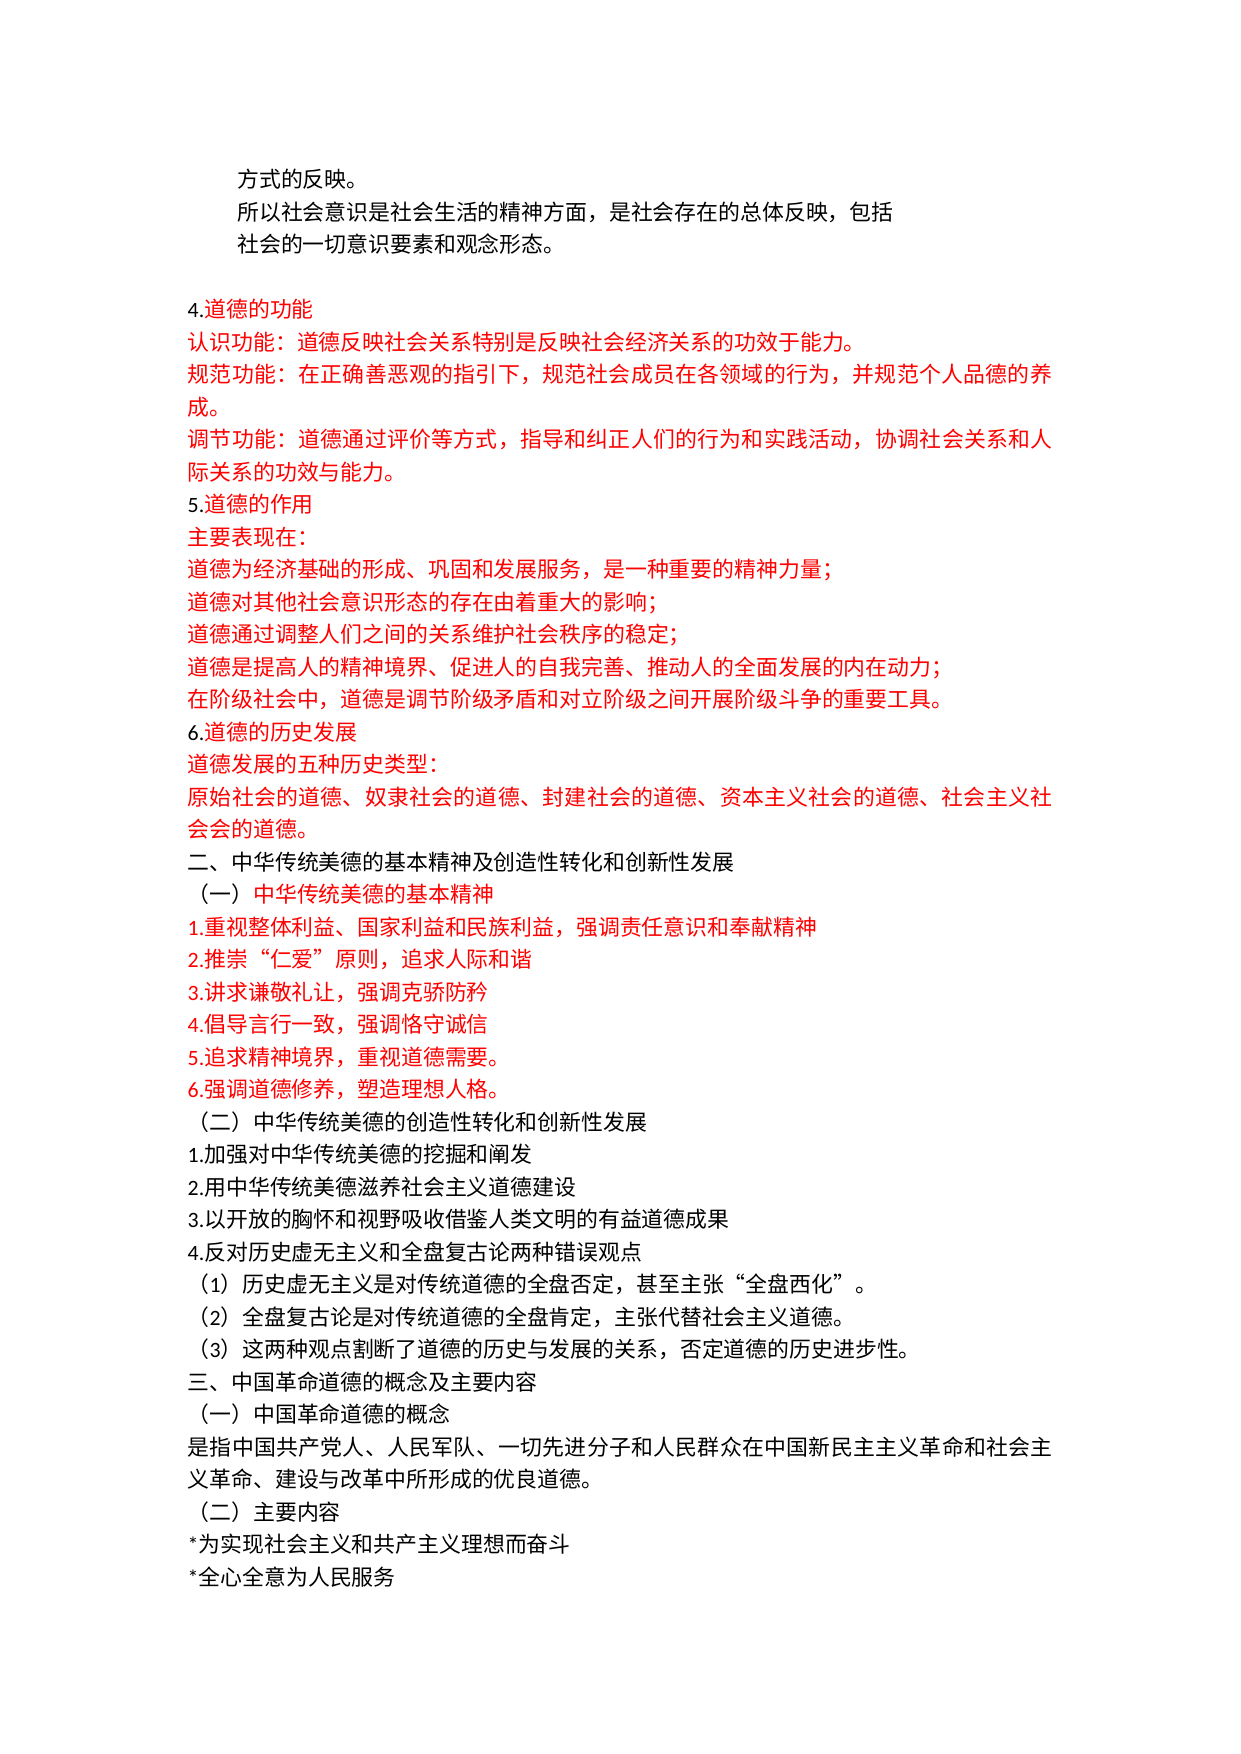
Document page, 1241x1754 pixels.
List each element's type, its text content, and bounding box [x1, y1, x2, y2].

text 调节功能：道德通过评价等方式，指导和纠正人们的行为和实践活动，协调社会关系和人际关系的功效与能力。 [187, 422, 1053, 487]
text 道德发展的五种历史类型： [187, 747, 1053, 779]
text （2）全盘复古论是对传统道德的全盘肯定，主张代替社会主义道德。 [187, 1299, 1053, 1332]
text 方式的反映。 [187, 162, 1053, 194]
text 4.倡导言行一致，强调恪守诚信 [187, 1007, 1053, 1039]
text 三、中国革命道德的概念及主要内容 [187, 1364, 1053, 1397]
text 规范功能：在正确善恶观的指引下，规范社会成员在各领域的行为，并规范个人品德的养成。 [187, 357, 1053, 422]
text 是指中国共产党人、人民军队、一切先进分子和人民群众在中国新民主主义革命和社会主义革命、建设与改革中所形成的优良道德。 [187, 1429, 1053, 1494]
text *全心全意为人民服务 [187, 1559, 1053, 1592]
text （1）历史虚无主义是对传统道德的全盘否定，甚至主张“全盘西化”。 [187, 1267, 1053, 1299]
text 1.重视整体利益、国家利益和民族利益，强调责任意识和奉献精神 [187, 909, 1053, 942]
text （一）中国革命道德的概念 [187, 1397, 1053, 1429]
text 道德为经济基础的形成、巩固和发展服务，是一种重要的精神力量； [187, 552, 1053, 584]
text 社会的一切意识要素和观念形态。 [187, 227, 1053, 259]
text 原始社会的道德、奴隶社会的道德、封建社会的道德、资本主义社会的道德、社会主义社会会的道德。 [187, 779, 1053, 844]
text 认识功能：道德反映社会关系特别是反映社会经济关系的功效于能力。 [187, 324, 1053, 357]
text 4.反对历史虚无主义和全盘复古论两种错误观点 [187, 1234, 1053, 1267]
text 1.加强对中华传统美德的挖掘和阐发 [187, 1137, 1053, 1169]
text 3.讲求谦敬礼让，强调克骄防矜 [187, 974, 1053, 1007]
text 5.追求精神境界，重视道德需要。 [187, 1039, 1053, 1072]
text 道德对其他社会意识形态的存在由着重大的影响； [187, 584, 1053, 617]
text 4.道德的功能 [187, 292, 1053, 324]
text 6.道德的历史发展 [187, 714, 1053, 747]
text 2.用中华传统美德滋养社会主义道德建设 [187, 1169, 1053, 1202]
text 5.道德的作用 [187, 487, 1053, 519]
text 在阶级社会中，道德是调节阶级矛盾和对立阶级之间开展阶级斗争的重要工具。 [187, 682, 1053, 714]
text 3.以开放的胸怀和视野吸收借鉴人类文明的有益道德成果 [187, 1202, 1053, 1234]
text 主要表现在： [187, 519, 1053, 552]
text 道德通过调整人们之间的关系维护社会秩序的稳定； [187, 617, 1053, 649]
text （一）中华传统美德的基本精神 [187, 877, 1053, 909]
text （3）这两种观点割断了道德的历史与发展的关系，否定道德的历史进步性。 [187, 1332, 1053, 1364]
text （二）主要内容 [187, 1494, 1053, 1527]
text （二）中华传统美德的创造性转化和创新性发展 [187, 1104, 1053, 1137]
text *为实现社会主义和共产主义理想而奋斗 [187, 1527, 1053, 1559]
text 道德是提高人的精神境界、促进人的自我完善、推动人的全面发展的内在动力； [187, 649, 1053, 682]
text 二、中华传统美德的基本精神及创造性转化和创新性发展 [187, 844, 1053, 877]
text 所以社会意识是社会生活的精神方面，是社会存在的总体反映，包括 [187, 194, 1053, 227]
text 6.强调道德修养，塑造理想人格。 [187, 1072, 1053, 1104]
text 2.推崇“仁爱”原则，追求人际和谐 [187, 942, 1053, 974]
